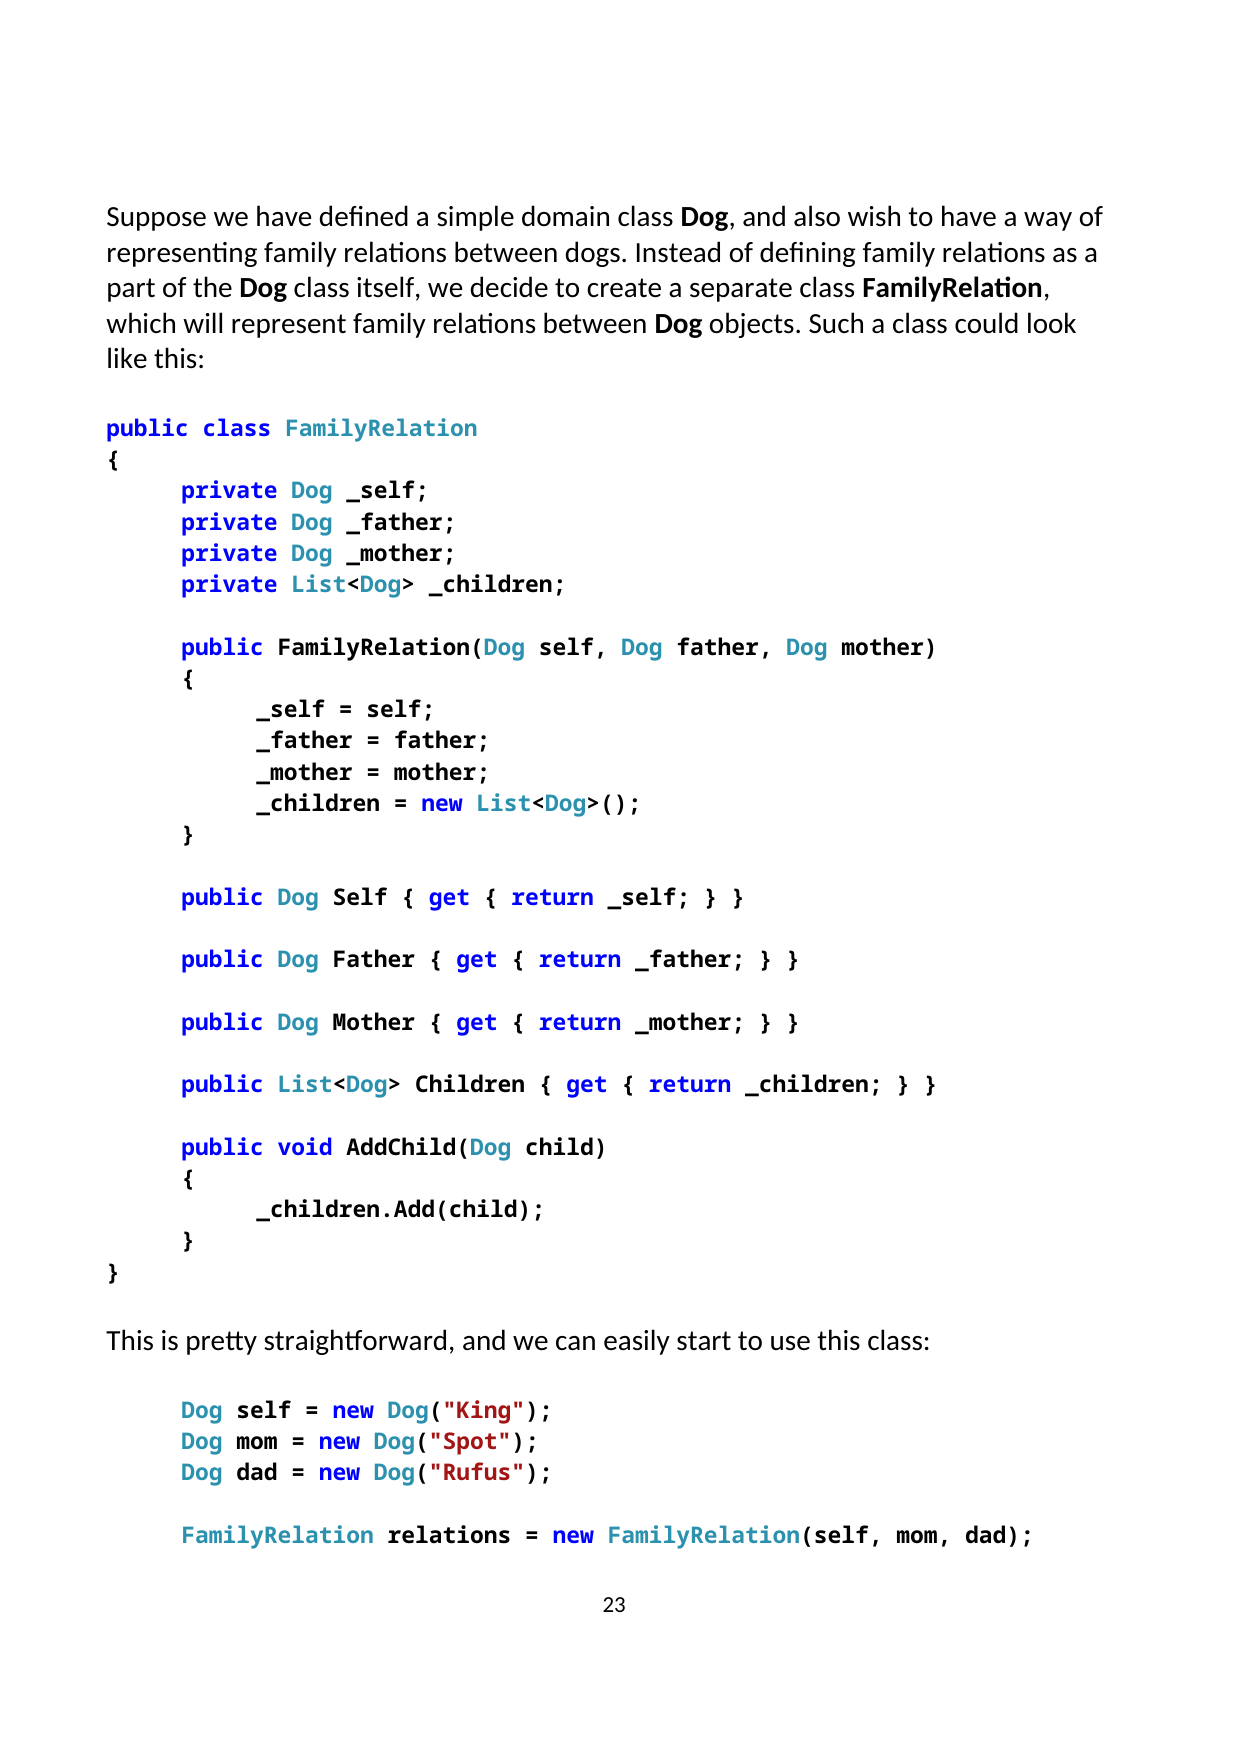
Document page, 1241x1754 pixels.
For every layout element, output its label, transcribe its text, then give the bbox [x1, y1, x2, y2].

text _children.Add(child); [181, 1193, 1121, 1224]
text _self = self; [181, 693, 1121, 724]
text } [106, 1256, 1121, 1287]
text private List<Dog> _children; [106, 568, 1121, 599]
text public Dog Mother { get { return _mother; } } [106, 1006, 1121, 1037]
text _children = new List<Dog>(); [181, 787, 1121, 818]
text FamilyRelation relations = new FamilyRelation(self, mom, dad); [106, 1519, 1121, 1550]
text public List<Dog> Children { get { return _children; } } [106, 1068, 1121, 1099]
text Suppose we have defined a simple domain class Dog, and also wish to have a way of representing family relations between dogs. Instead of defining family relations as a part of the Dog class itself, we decide to create a separate class FamilyRelation, which will represent family relations between Dog objects. Such a class could look like this: [106, 198, 1121, 376]
text Dog dad = new Dog("Rufus"); [106, 1456, 1121, 1487]
text public class FamilyRelation [106, 412, 1121, 443]
text } [181, 818, 1121, 849]
text Dog self = new Dog("King"); [106, 1394, 1121, 1425]
text public FamilyRelation(Dog self, Dog father, Dog mother) [106, 631, 1121, 662]
text { [106, 1162, 1121, 1193]
text private Dog _mother; [106, 537, 1121, 568]
text { [106, 662, 1121, 693]
text _father = father; [181, 724, 1121, 756]
text private Dog _father; [106, 506, 1121, 537]
text { [106, 443, 1121, 474]
text _mother = mother; [181, 756, 1121, 787]
text Dog mom = new Dog("Spot"); [106, 1425, 1121, 1456]
text public Dog Self { get { return _self; } } [106, 881, 1121, 912]
text } [106, 1224, 1121, 1256]
text private Dog _self; [106, 474, 1121, 506]
text public void AddChild(Dog child) [106, 1131, 1121, 1162]
text public Dog Father { get { return _father; } } [106, 943, 1121, 974]
text This is pretty straightforward, and we can easily start to use this class: [106, 1322, 1121, 1358]
